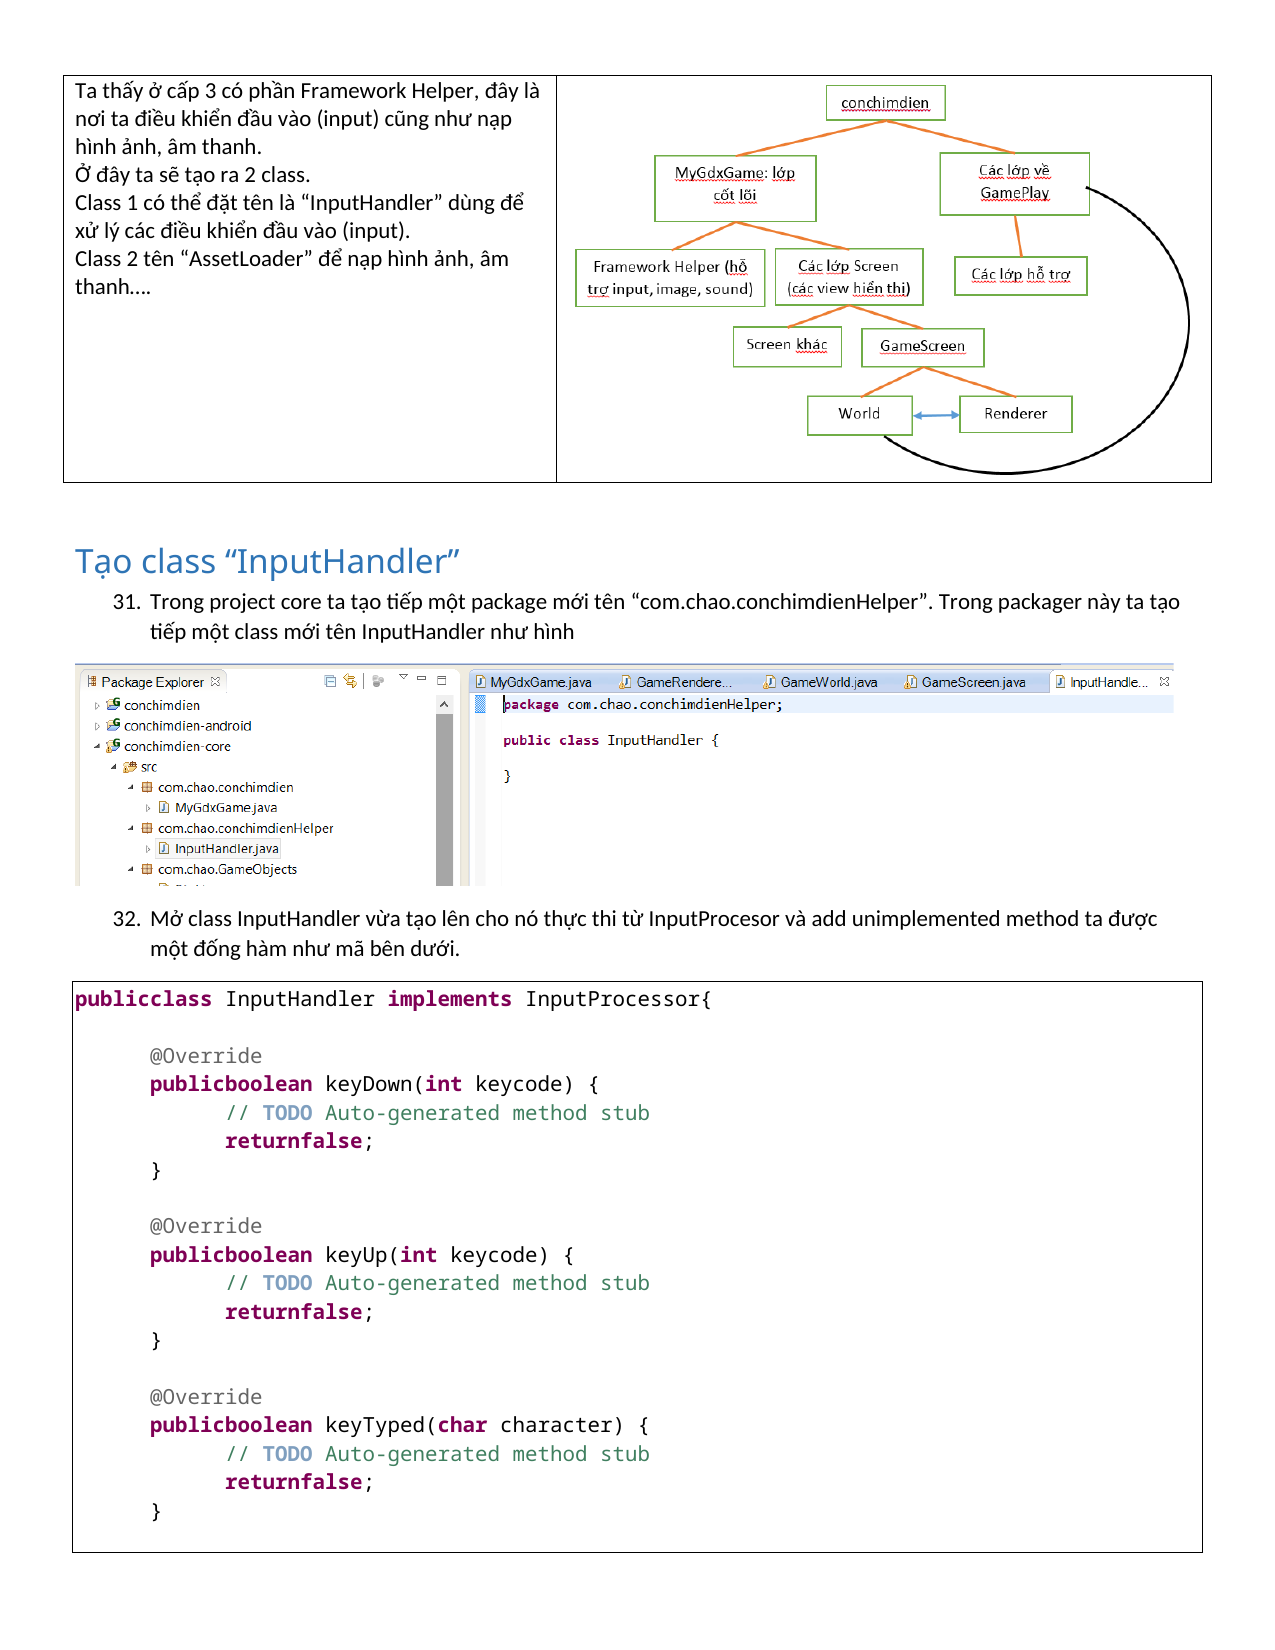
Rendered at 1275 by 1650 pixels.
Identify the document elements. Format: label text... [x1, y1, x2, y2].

text publicboolean keyDown(int keycode) { [75, 1069, 1200, 1098]
subtitle Tạo class “InputHandler” [75, 538, 1200, 583]
text @Override [75, 1041, 1200, 1069]
text publicclass InputHandler implements InputProcessor{ [73, 982, 1202, 1012]
text returnfalse; [75, 1467, 1200, 1496]
text // TODO Auto-generated method stub [75, 1098, 1200, 1126]
table_header Ta thấy ở cấp 3 có phần Framework Helper, đây là nơi ta điều khiển đầu vào (input) cũng như nạp hình ảnh, âm thanh. Ở đây ta sẽ tạo ra 2 class. Class 1 có thể đặt tên là “InputHandler” dùng để xử lý các điều khiển đầu vào (input). Class 2 tên “AssetLoader” để nạp hình ảnh, âm thanh…. [64, 76, 556, 482]
text publicboolean keyTyped(char character) { [75, 1411, 1200, 1439]
text // TODO Auto-generated method stub [75, 1268, 1200, 1297]
text } [75, 1496, 1200, 1524]
picture [75, 663, 1174, 886]
text returnfalse; [75, 1297, 1200, 1325]
table_header [557, 76, 568, 482]
text @Override [75, 1212, 1200, 1240]
picture [568, 76, 1200, 482]
list Mở class InputHandler vừa tạo lên cho nó thực thi từ InputProcesor và add unimplemented method ta được một đống hàm như mã bên dưới. [112, 904, 1200, 962]
text returnfalse; [75, 1126, 1200, 1155]
text } [75, 1325, 1200, 1354]
text // TODO Auto-generated method stub [75, 1439, 1200, 1467]
text @Override [75, 1382, 1200, 1411]
list Trong project core ta tạo tiếp một package mới tên “com.chao.conchimdienHelper”. Trong packager này ta tạo tiếp một class mới tên InputHandler như hình [112, 587, 1200, 645]
text publicboolean keyUp(int keycode) { [75, 1240, 1200, 1268]
text } [75, 1155, 1200, 1183]
table_header [1200, 76, 1211, 482]
